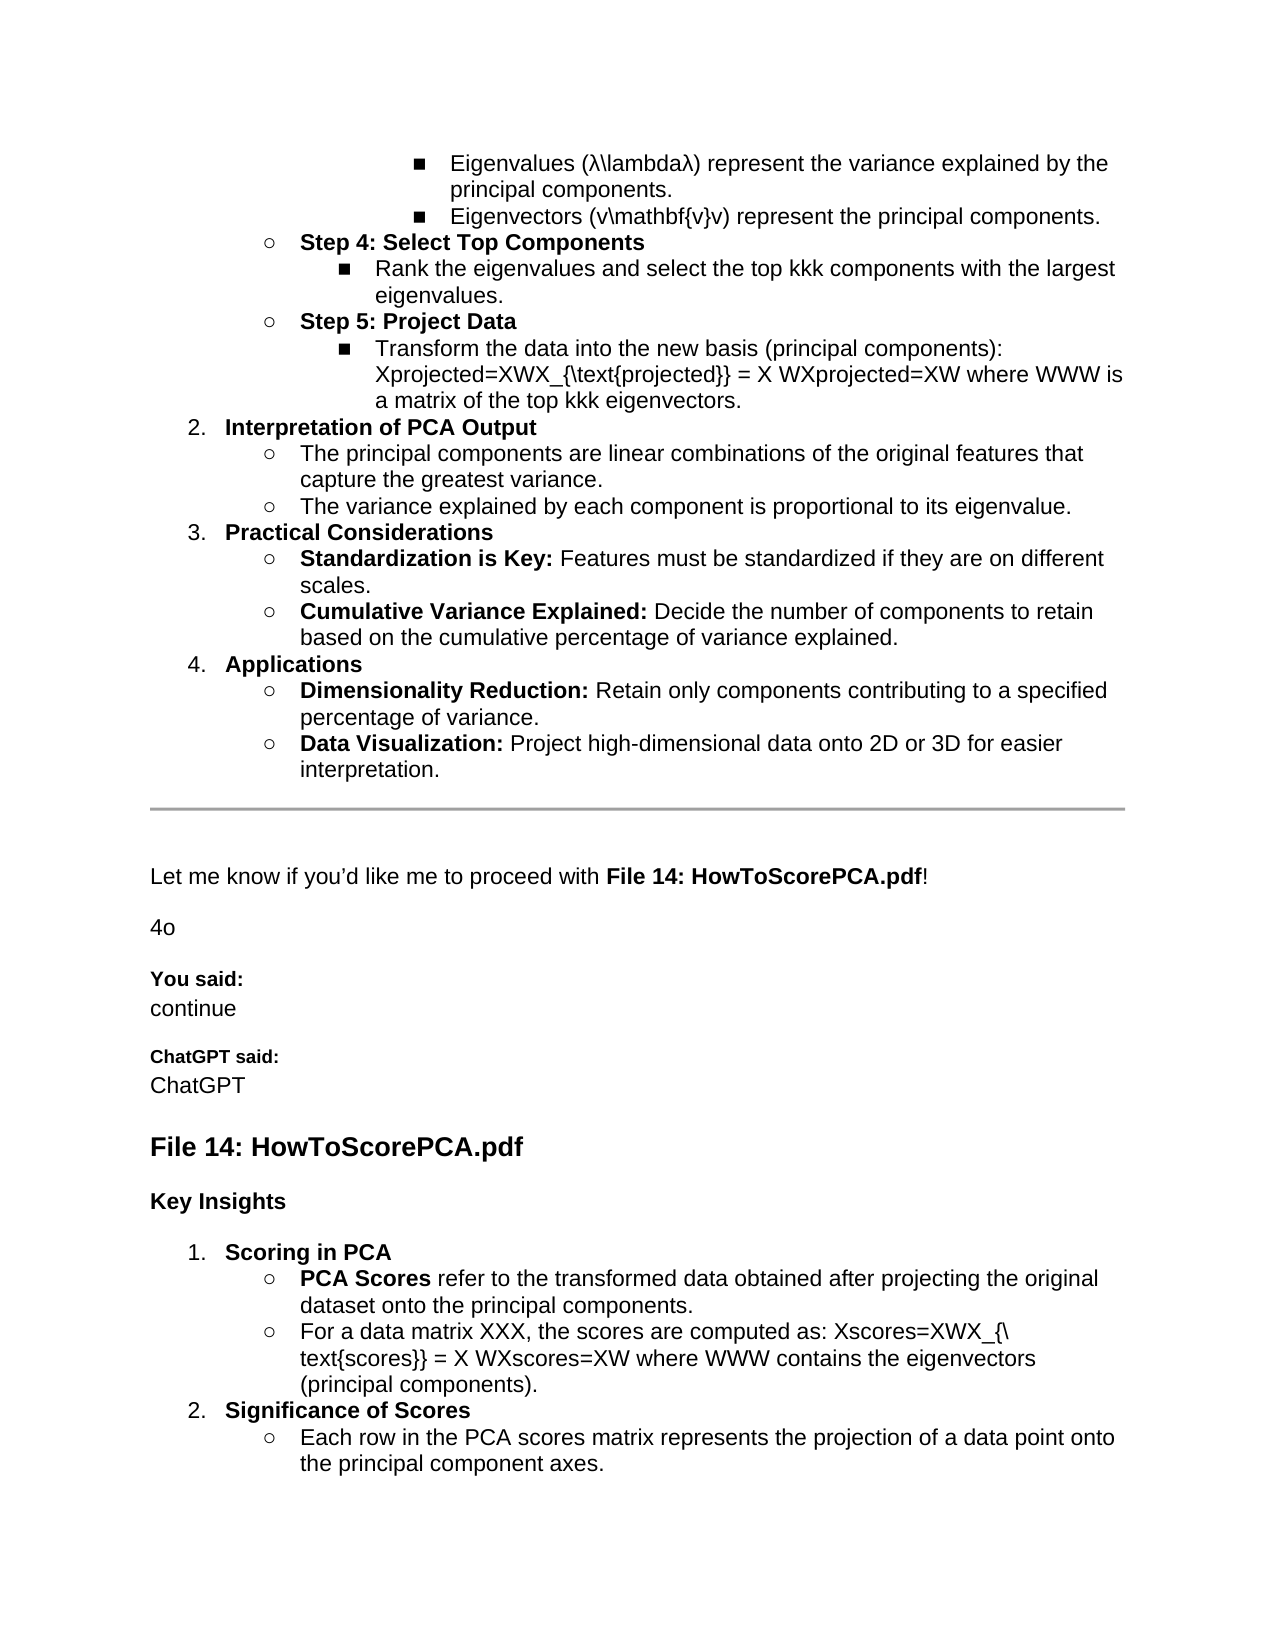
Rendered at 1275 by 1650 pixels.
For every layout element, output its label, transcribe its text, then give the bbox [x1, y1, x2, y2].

list Dimensionality Reduction: Retain only components contributing to a specified percentage of variance. [262, 677, 1125, 730]
list Data Visualization: Project high-dimensional data onto 2D or 3D for easier interpretation. [262, 730, 1125, 782]
list Practical Considerations [187, 519, 1125, 545]
list Applications [187, 651, 1125, 677]
subtitle You said: [150, 967, 1125, 991]
list Cumulative Variance Explained: Decide the number of components to retain based on the cumulative percentage of variance explained. [262, 598, 1125, 651]
list Step 4: Select Top Components [262, 229, 1125, 255]
text 4o [150, 914, 1125, 940]
list Each row in the PCA scores matrix represents the projection of a data point onto the principal component axes. [262, 1423, 1125, 1476]
list Eigenvalues (λ\lambdaλ) represent the variance explained by the principal components. [412, 150, 1125, 203]
list PCA Scores refer to the transformed data obtained after projecting the original dataset onto the principal components. [262, 1265, 1125, 1318]
subtitle Key Insights [150, 1188, 1125, 1214]
list Transform the data into the new basis (principal components): Xprojected=XWX_{\text{projected}} = X WXprojected​=XW where WWW is a matrix of the top kkk eigenvectors. [337, 334, 1125, 413]
list Standardization is Key: Features must be standardized if they are on different scales. [262, 545, 1125, 598]
list Eigenvectors (v\mathbf{v}v) represent the principal components. [412, 203, 1125, 229]
list Interpretation of PCA Output [187, 413, 1125, 440]
text Let me know if you’d like me to proceed with File 14: HowToScorePCA.pdf! [150, 863, 1125, 889]
subtitle ChatGPT said: [150, 1046, 1125, 1068]
list Step 5: Project Data [262, 308, 1125, 334]
subtitle File 14: HowToScorePCA.pdf [150, 1131, 1125, 1163]
text ChatGPT [150, 1072, 1125, 1098]
list The variance explained by each component is proportional to its eigenvalue. [262, 493, 1125, 519]
list Significance of Scores [187, 1397, 1125, 1423]
list The principal components are linear combinations of the original features that capture the greatest variance. [262, 440, 1125, 493]
list For a data matrix XXX, the scores are computed as: Xscores=XWX_{\text{scores}} = X WXscores​=XW where WWW contains the eigenvectors (principal components). [262, 1318, 1125, 1397]
list Rank the eigenvalues and select the top kkk components with the largest eigenvalues. [337, 255, 1125, 308]
list Scoring in PCA [187, 1239, 1125, 1265]
text continue [150, 995, 1125, 1022]
